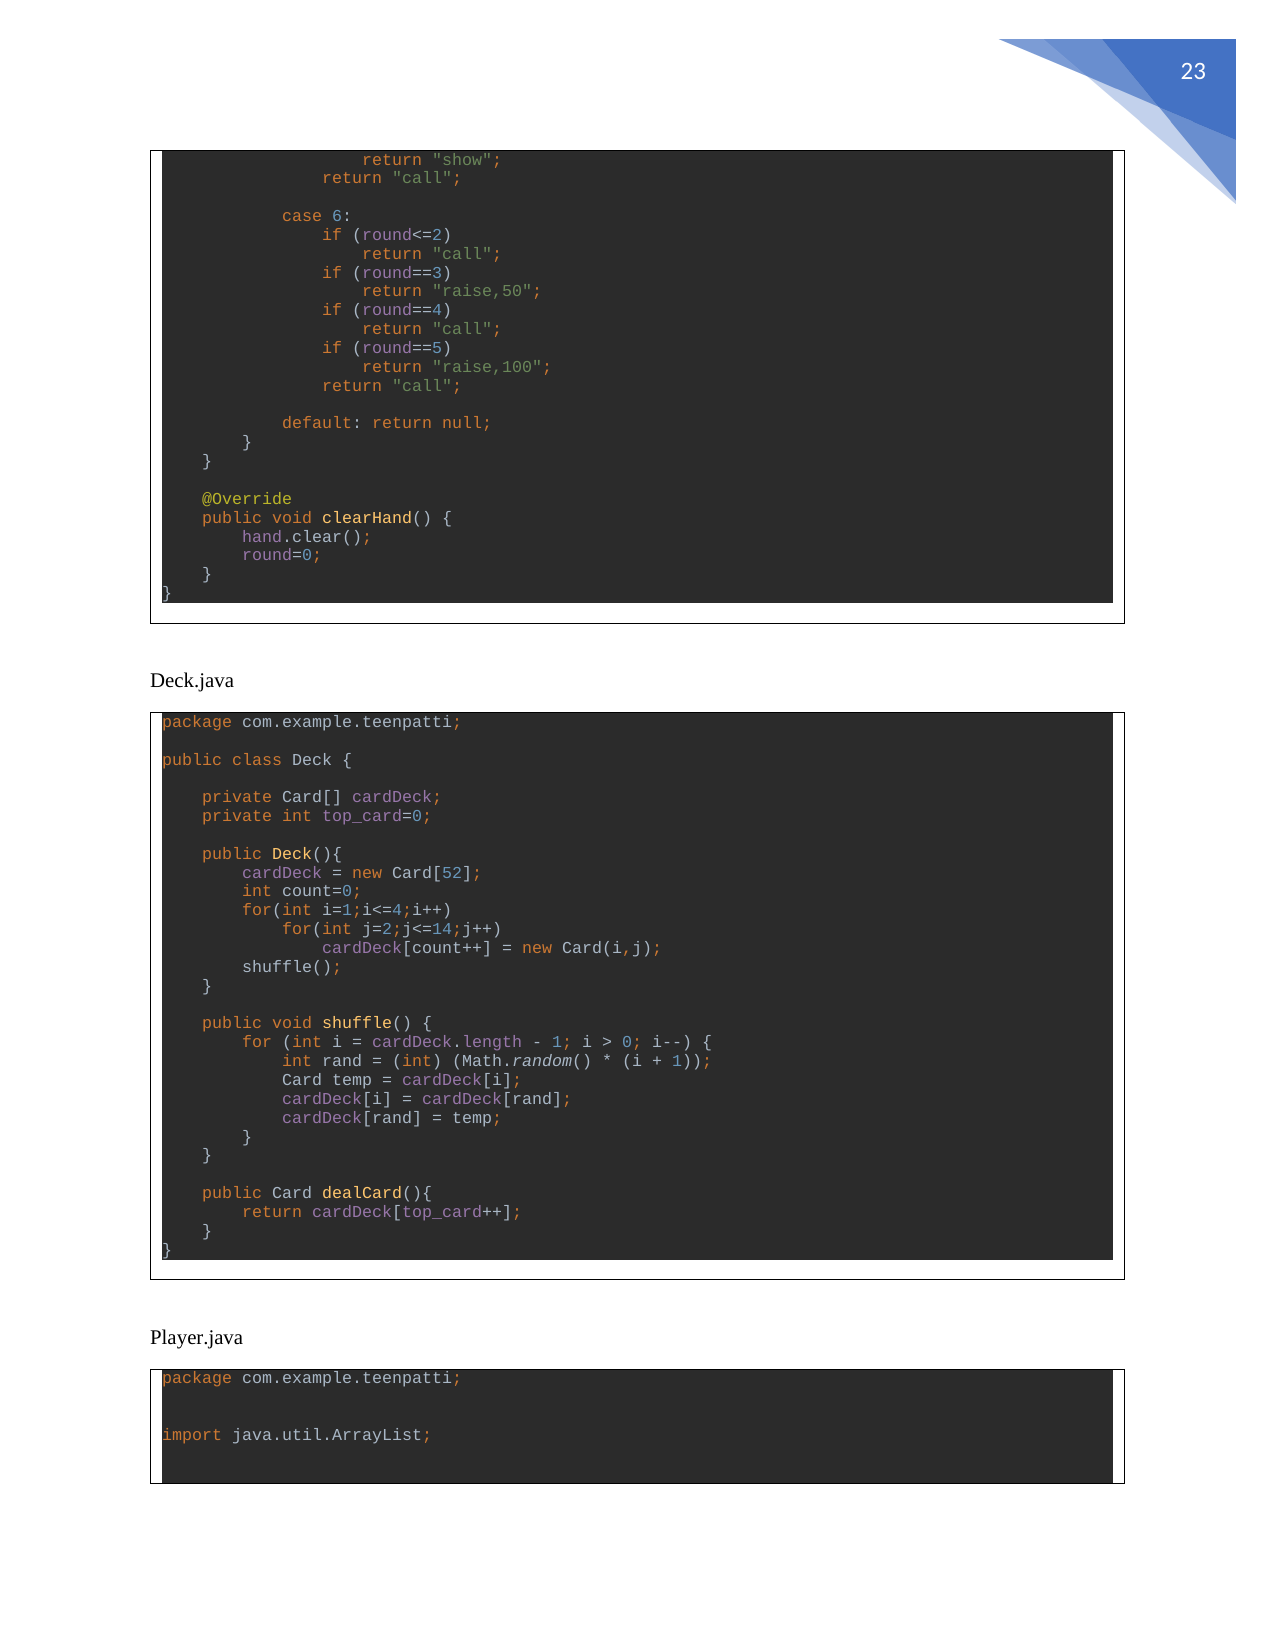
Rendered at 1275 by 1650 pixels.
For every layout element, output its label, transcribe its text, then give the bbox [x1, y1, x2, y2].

picture [997, 39, 1236, 205]
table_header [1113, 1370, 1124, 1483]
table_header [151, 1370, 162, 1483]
text Player.java [150, 1324, 1125, 1349]
table_header package com.example.teenpatti; public class Deck { private Card[] cardDeck; private int top_card=0; public Deck(){ cardDeck = new Card[52]; int count=0; for(int i=1;i<=4;i++) for(int j=2;j<=14;j++) cardDeck[count++] = new Card(i,j); shuffle(); } public void shuffle() { for (int i = cardDeck.length - 1; i > 0; i--) { int rand = (int) (Math.random() * (i + 1)); Card temp = cardDeck[i]; cardDeck[i] = cardDeck[rand]; cardDeck[rand] = temp; } } public Card dealCard(){ return cardDeck[top_card++]; } } [151, 713, 1124, 1279]
text Deck.java [150, 668, 1125, 692]
